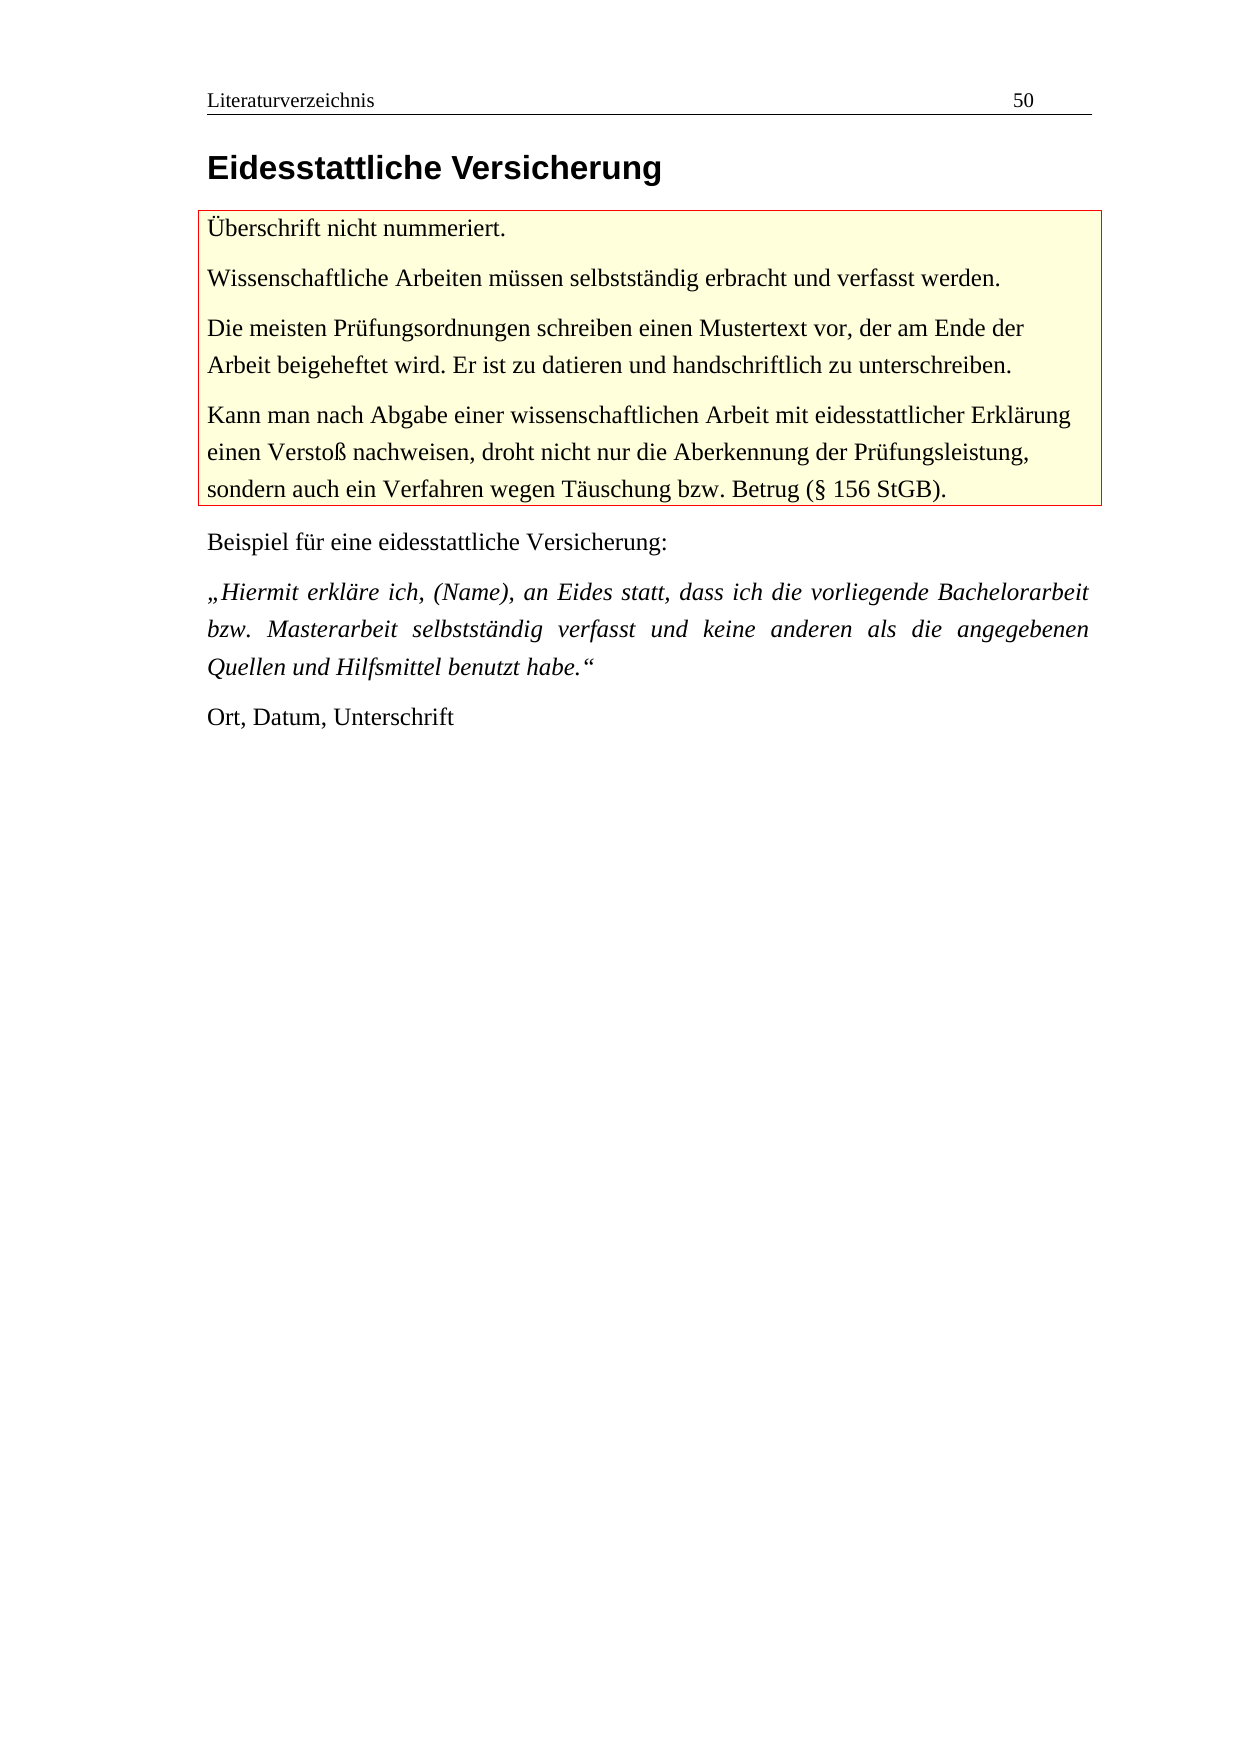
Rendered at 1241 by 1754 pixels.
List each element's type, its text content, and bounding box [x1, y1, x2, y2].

text Die meisten Prüfungsordnungen schreiben einen Mustertext vor, der am Ende der Arbeit beigeheftet wird. Er ist zu datieren und handschriftlich zu unterschreiben. [199, 310, 1101, 379]
subtitle Eidesstattliche Versicherung [207, 148, 1092, 186]
text Wissenschaftliche Arbeiten müssen selbstständig erbracht und verfasst werden. [199, 260, 1101, 292]
text „Hiermit erkläre ich, (Name), an Eides statt, dass ich die vorliegende Bachelorarbeit bzw. Masterarbeit selbstständig verfasst und keine anderen als die angegebenen Quellen und Hilfsmittel benutzt habe.“ [207, 577, 1092, 681]
text Beispiel für eine eidesstattliche Versicherung: [207, 527, 1092, 556]
text Kann man nach Abgabe einer wissenschaftlichen Arbeit mit eidesstattlicher Erklärung einen Verstoß nachweisen, droht nicht nur die Aberkennung der Prüfungsleistung, sondern auch ein Verfahren wegen Täuschung bzw. Betrug (§ 156 StGB). [199, 397, 1101, 505]
text Überschrift nicht nummeriert. [199, 211, 1101, 242]
text Ort, Datum, Unterschrift [207, 702, 1092, 730]
